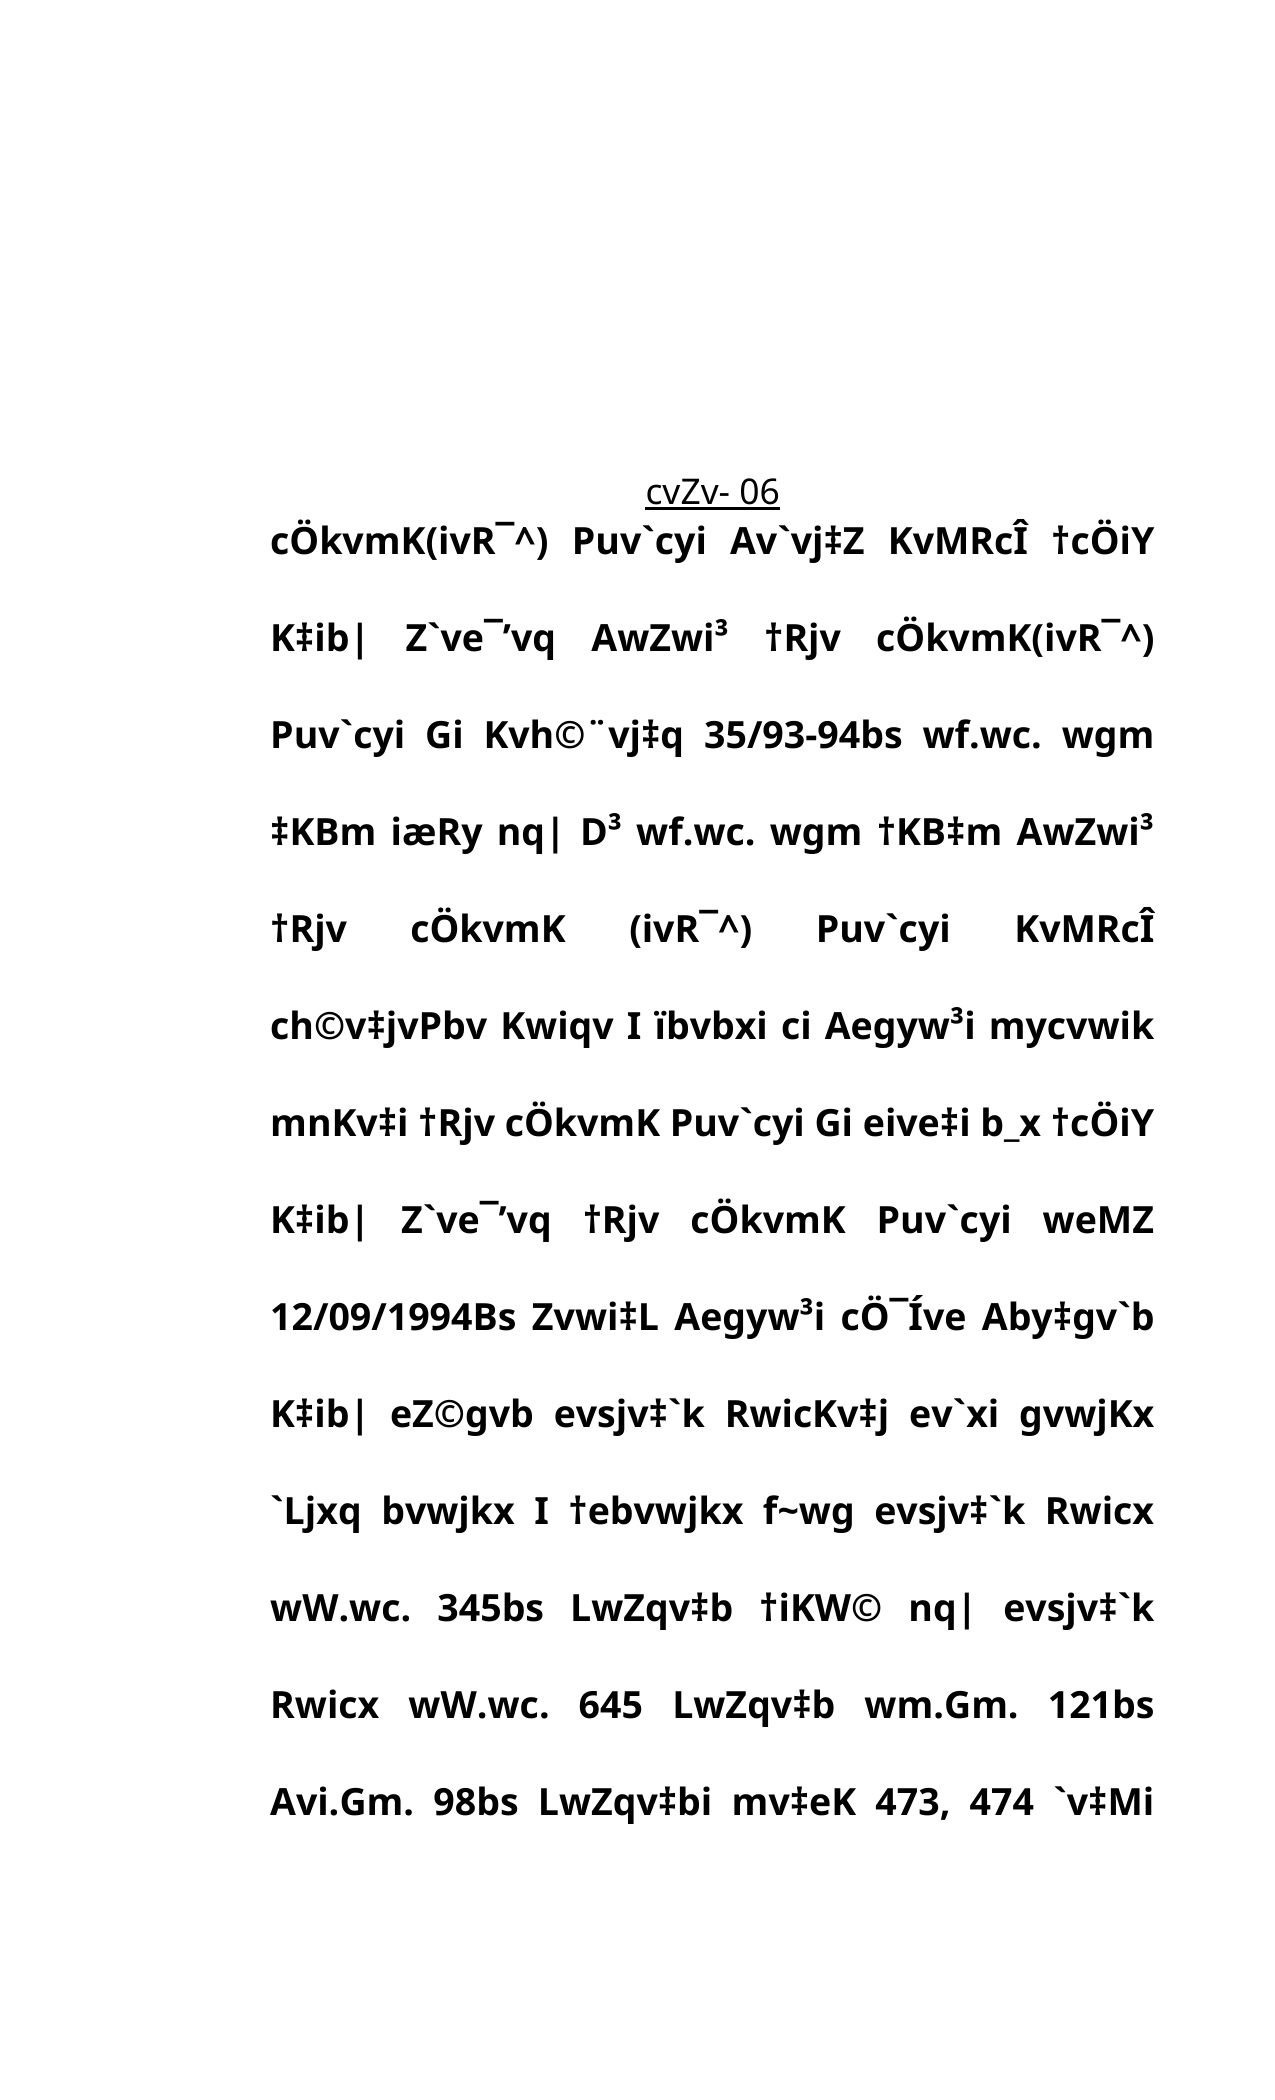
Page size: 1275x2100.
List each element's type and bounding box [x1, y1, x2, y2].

text [270, 515, 1155, 1827]
